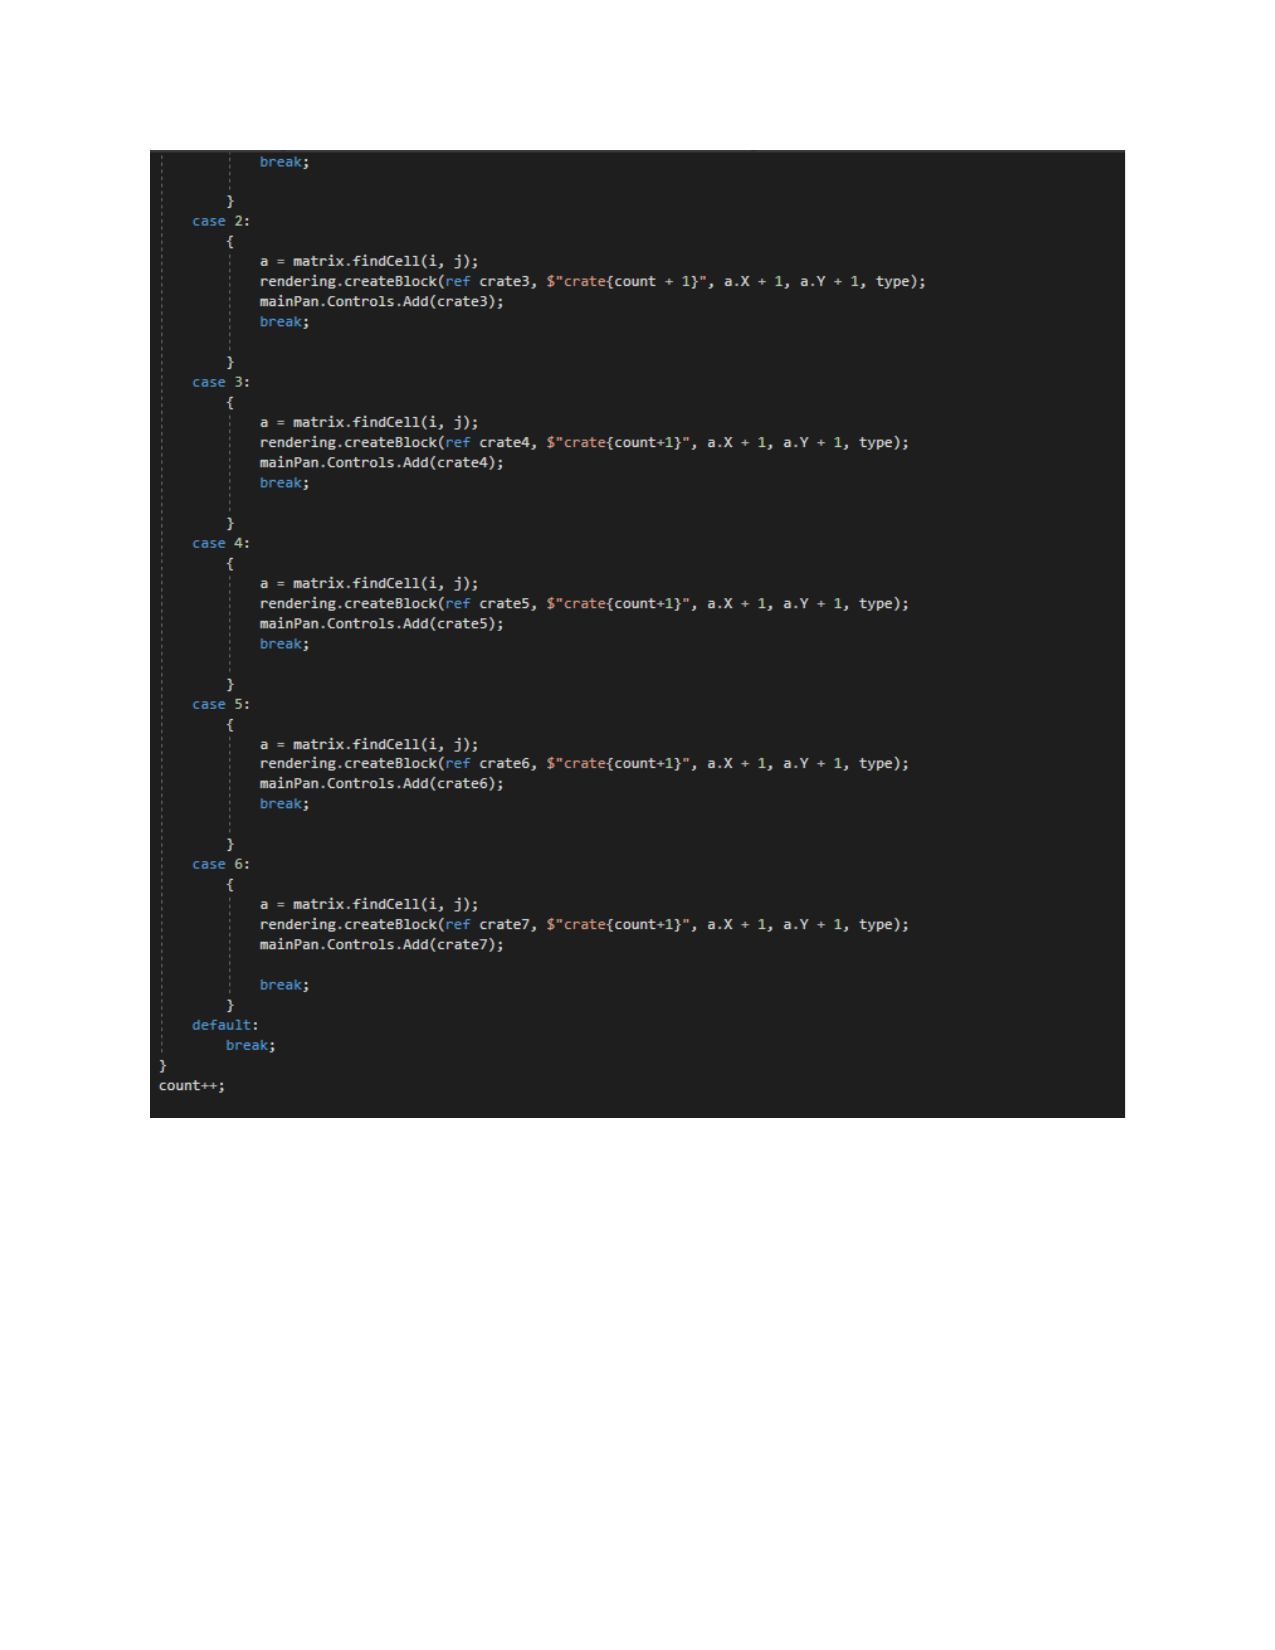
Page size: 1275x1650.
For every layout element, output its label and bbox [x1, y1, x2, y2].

picture [150, 150, 1125, 1118]
